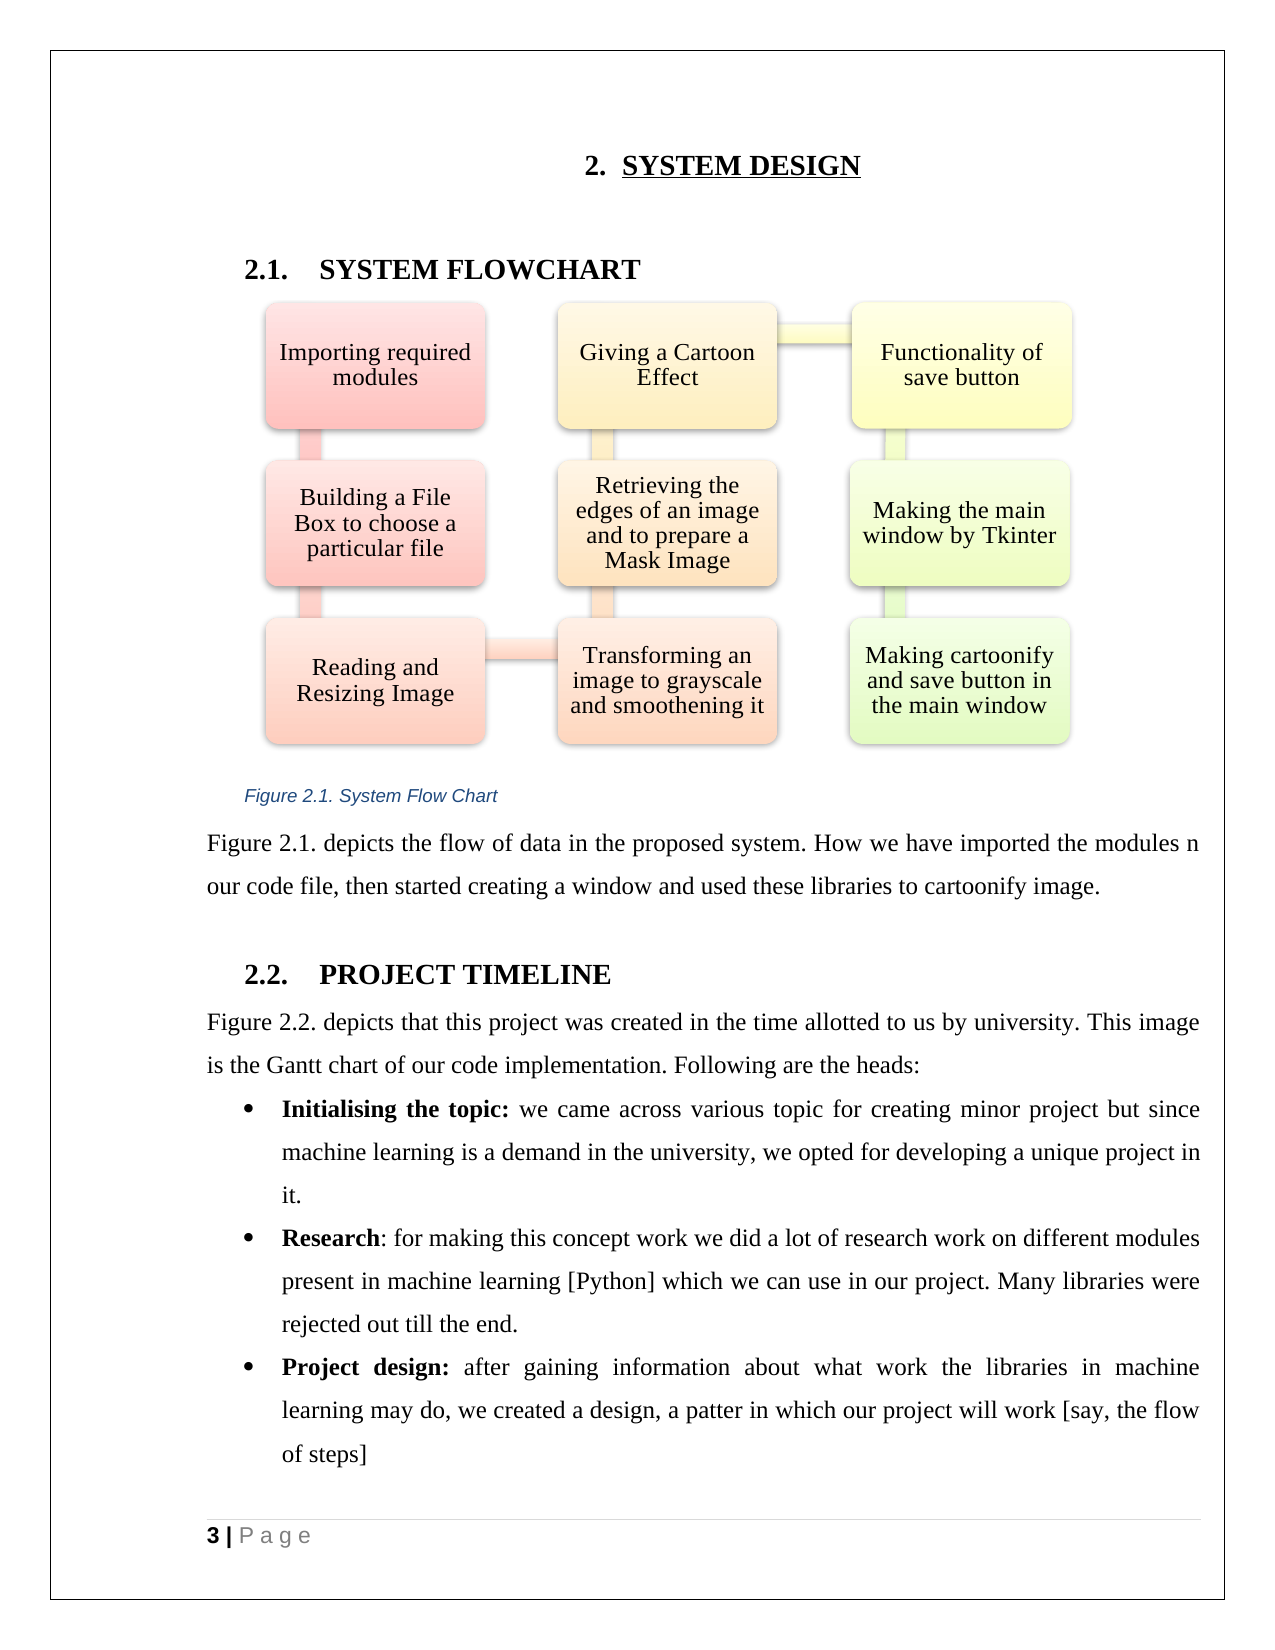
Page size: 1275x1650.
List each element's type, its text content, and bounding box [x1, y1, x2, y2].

list Research: for making this concept work we did a lot of research work on different modules present in machine learning [Python] which we can use in our project. Many libraries were rejected out till the end. [244, 1223, 1201, 1338]
text Figure 2.2. depicts that this project was created in the time allotted to us by university. This image is the Gantt chart of our code implementation. Following are the heads: [207, 1007, 1201, 1079]
list SYSTEM FLOWCHART [244, 252, 1201, 286]
list Project design: after gaining information about what work the libraries in machine learning may do, we created a design, a patter in which our project will work [say, the flow of steps] [244, 1352, 1201, 1467]
text Figure 2.1. System Flow Chart [207, 785, 1201, 807]
list PROJECT TIMELINE [244, 957, 1201, 991]
text Figure 2.1. depicts the flow of data in the proposed system. How we have imported the modules n our code file, then started creating a window and used these libraries to cartoonify image. [207, 828, 1201, 899]
list SYSTEM DESIGN [244, 148, 1201, 181]
list Initialising the topic: we came across various topic for creating minor project but since machine learning is a demand in the university, we opted for developing a unique project in it. [244, 1094, 1201, 1209]
